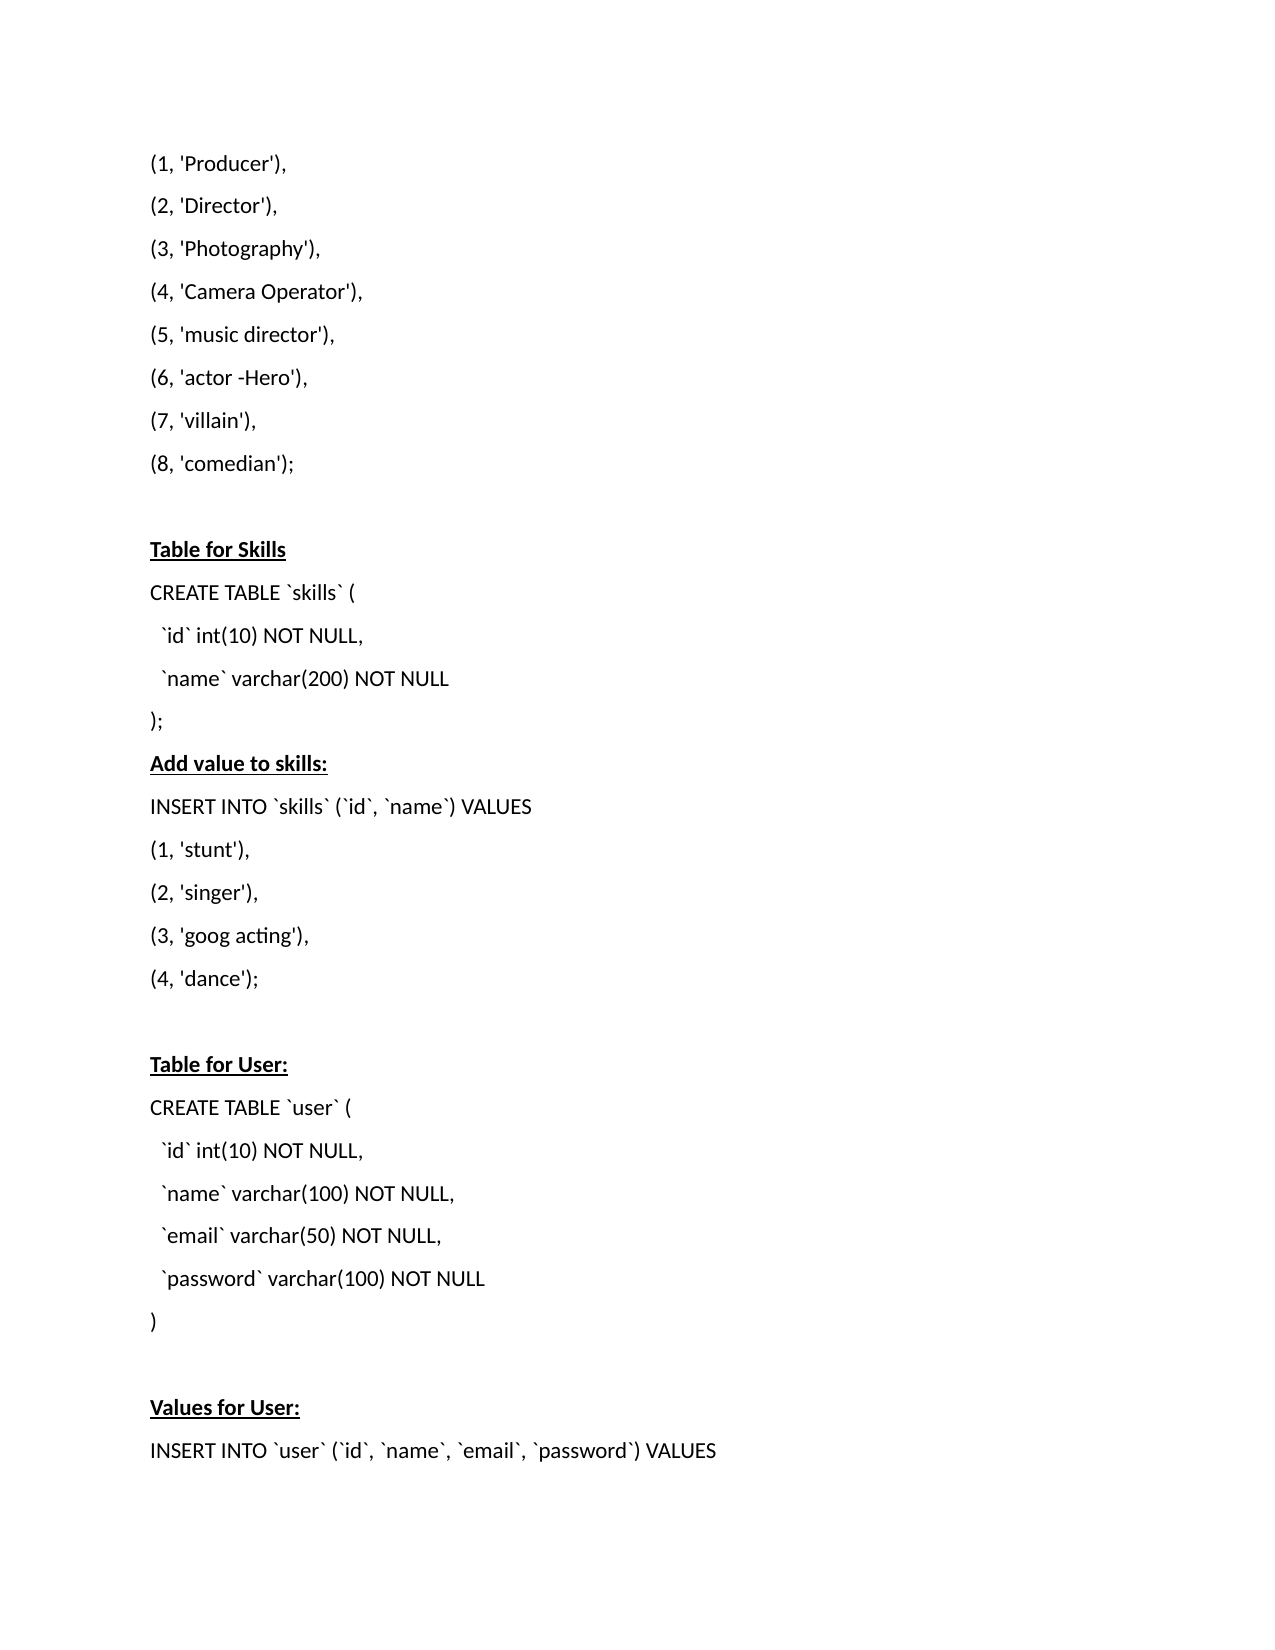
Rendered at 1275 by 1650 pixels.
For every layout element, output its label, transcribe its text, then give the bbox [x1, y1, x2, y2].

text `name` varchar(200) NOT NULL [150, 665, 1125, 691]
text Add value to skills: [150, 751, 1125, 777]
text Values for User: [150, 1394, 1125, 1421]
text `password` varchar(100) NOT NULL [150, 1266, 1125, 1292]
text (6, 'actor -Hero'), [150, 364, 1125, 391]
text INSERT INTO `user` (`id`, `name`, `email`, `password`) VALUES [150, 1437, 1125, 1464]
text `email` varchar(50) NOT NULL, [150, 1223, 1125, 1249]
text `id` int(10) NOT NULL, [150, 1137, 1125, 1163]
text (3, 'Photography'), [150, 236, 1125, 262]
text CREATE TABLE `user` ( [150, 1094, 1125, 1120]
text `name` varchar(100) NOT NULL, [150, 1180, 1125, 1206]
text (1, 'Producer'), [150, 150, 1125, 176]
text (1, 'stunt'), [150, 837, 1125, 863]
text CREATE TABLE `skills` ( [150, 579, 1125, 605]
text (7, 'villain'), [150, 407, 1125, 434]
text Table for Skills [150, 536, 1125, 562]
text (3, 'goog acting'), [150, 922, 1125, 949]
text INSERT INTO `skills` (`id`, `name`) VALUES [150, 794, 1125, 820]
text (2, 'Director'), [150, 193, 1125, 219]
text (4, 'dance'); [150, 965, 1125, 992]
text (2, 'singer'), [150, 879, 1125, 906]
text ) [150, 1309, 1125, 1335]
text Table for User: [150, 1051, 1125, 1077]
text (5, 'music director'), [150, 322, 1125, 348]
text ); [150, 708, 1125, 734]
text `id` int(10) NOT NULL, [150, 622, 1125, 648]
text (8, 'comedian'); [150, 450, 1125, 477]
text (4, 'Camera Operator'), [150, 279, 1125, 305]
